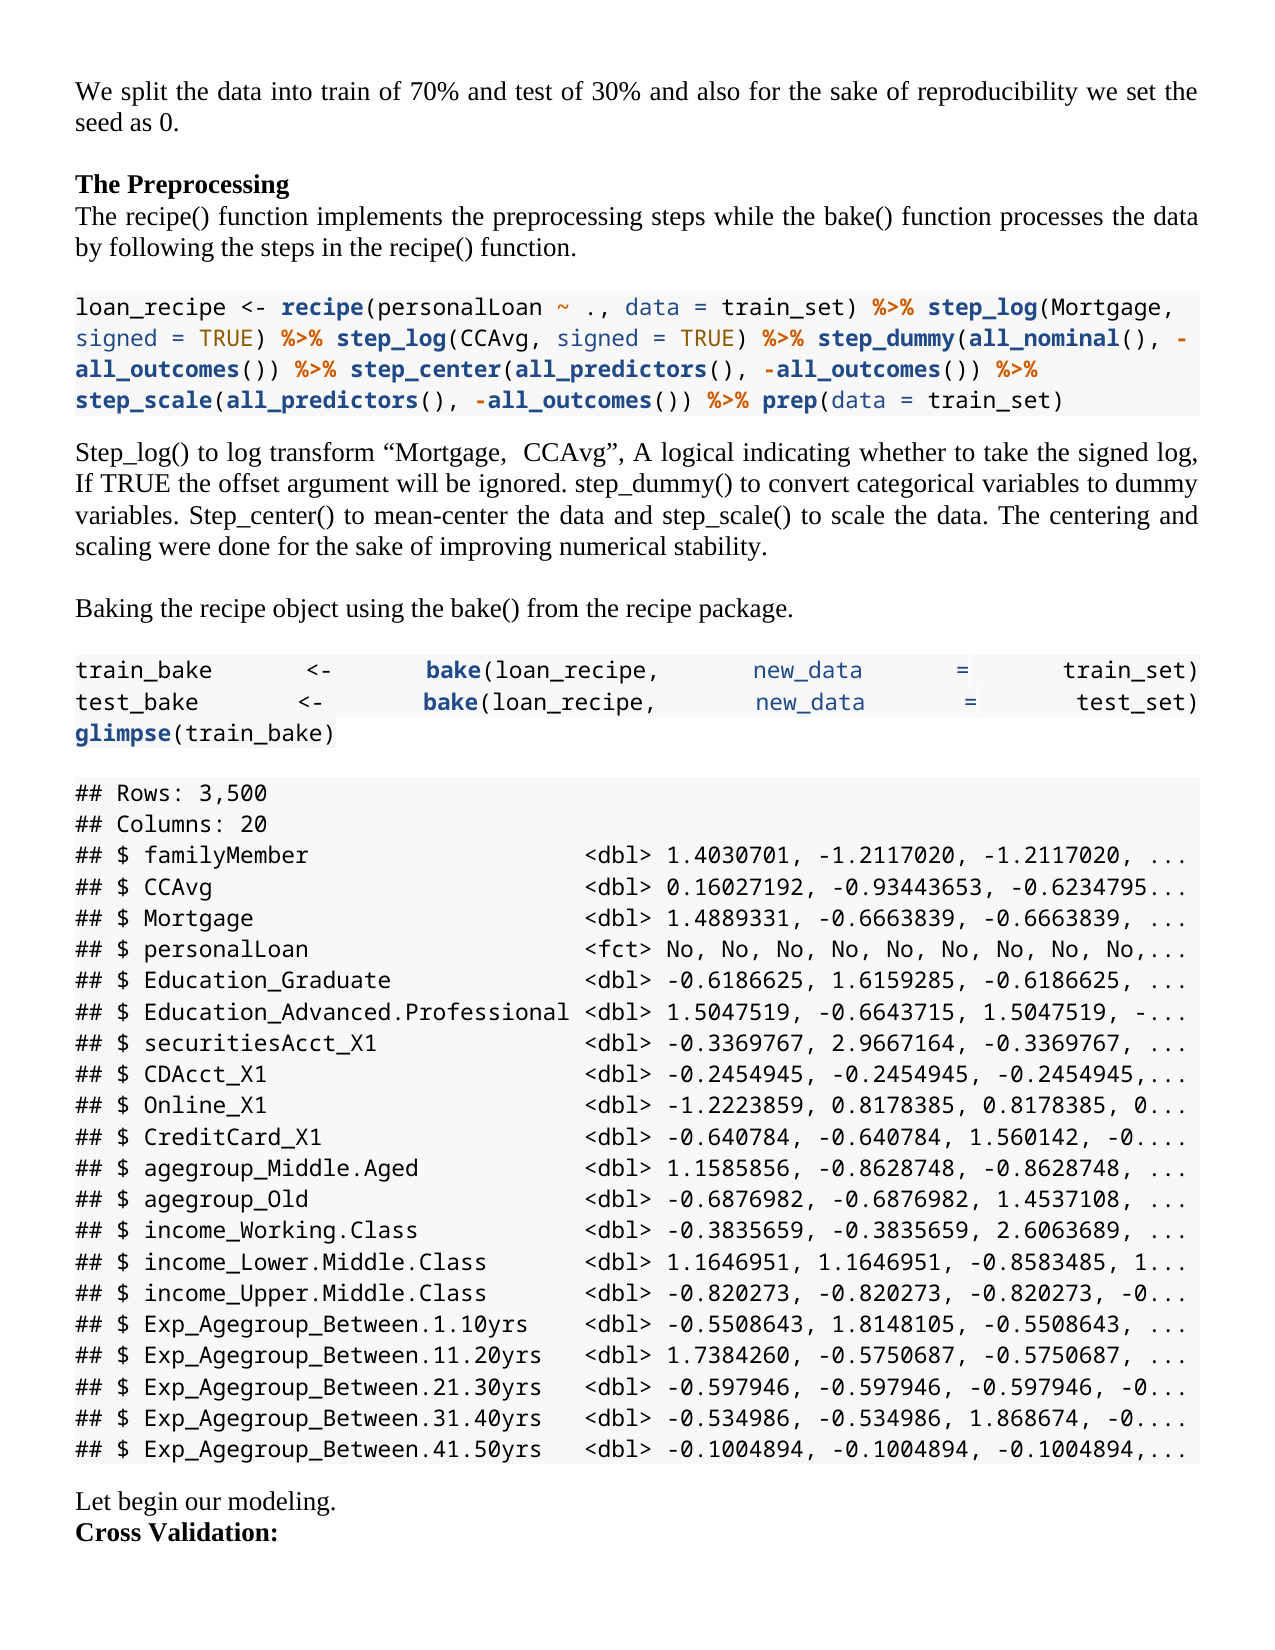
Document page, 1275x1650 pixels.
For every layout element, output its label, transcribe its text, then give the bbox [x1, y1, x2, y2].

text Cross Validation: [75, 1516, 1200, 1548]
text Let begin our modeling. [75, 1485, 1200, 1516]
text The Preprocessing [75, 168, 1200, 199]
text loan_recipe <- recipe(personalLoan ~ ., data = train_set) %>% step_log(Mortgage, signed = TRUE) %>% step_log(CCAvg, signed = TRUE) %>% step_dummy(all_nominal(), -all_outcomes()) %>% step_center(all_predictors(), -all_outcomes()) %>% step_scale(all_predictors(), -all_outcomes()) %>% prep(data = train_set) [1037, 291, 1200, 416]
text train_bake <- bake(loan_recipe, new_data = train_set) test_bake <- bake(loan_recipe, new_data = test_set) glimpse(train_bake) [336, 686, 1200, 748]
text Baking the recipe object using the bake() from the recipe package. [75, 592, 1200, 623]
text We split the data into train of 70% and test of 30% and also for the sake of reproducibility we set the seed as 0. [75, 75, 1200, 137]
text The recipe() function implements the preprocessing steps while the bake() function processes the data by following the steps in the recipe() function. [75, 199, 1200, 262]
text ## Rows: 3,500 ## Columns: 20 ## $ familyMember <dbl> 1.4030701, -1.2117020, -1.2117020, ... ## $ CCAvg <dbl> 0.16027192, -0.93443653, -0.6234795... ## $ Mortgage <dbl> 1.4889331, -0.6663839, -0.6663839, ... ## $ personalLoan <fct> No, No, No, No, No, No, No, No, No,... ## $ Education_Graduate <dbl> -0.6186625, 1.6159285, -0.6186625, ... ## $ Education_Advanced.Professional <dbl> 1.5047519, -0.6643715, 1.5047519, -... ## $ securitiesAcct_X1 <dbl> -0.3369767, 2.9667164, -0.3369767, ... ## $ CDAcct_X1 <dbl> -0.2454945, -0.2454945, -0.2454945,... ## $ Online_X1 <dbl> -1.2223859, 0.8178385, 0.8178385, 0... ## $ CreditCard_X1 <dbl> -0.640784, -0.640784, 1.560142, -0.... ## $ agegroup_Middle.Aged <dbl> 1.1585856, -0.8628748, -0.8628748, ... ## $ agegroup_Old <dbl> -0.6876982, -0.6876982, 1.4537108, ... ## $ income_Working.Class <dbl> -0.3835659, -0.3835659, 2.6063689, ... ## $ income_Lower.Middle.Class <dbl> 1.1646951, 1.1646951, -0.8583485, 1... ## $ income_Upper.Middle.Class <dbl> -0.820273, -0.820273, -0.820273, -0... ## $ Exp_Agegroup_Between.1.10yrs <dbl> -0.5508643, 1.8148105, -0.5508643, ... ## $ Exp_Agegroup_Between.11.20yrs <dbl> 1.7384260, -0.5750687, -0.5750687, ... ## $ Exp_Agegroup_Between.21.30yrs <dbl> -0.597946, -0.597946, -0.597946, -0... ## $ Exp_Agegroup_Between.31.40yrs <dbl> -0.534986, -0.534986, 1.868674, -0.... ## $ Exp_Agegroup_Between.41.50yrs <dbl> -0.1004894, -0.1004894, -0.1004894,... [75, 777, 1200, 1464]
text Step_log() to log transform “Mortgage, CCAvg”, A logical indicating whether to take the signed log, If TRUE the offset argument will be ignored. step_dummy() to convert categorical variables to dummy variables. Step_center() to mean-center the data and step_scale() to scale the data. The centering and scaling were done for the sake of improving numerical stability. [75, 436, 1200, 561]
